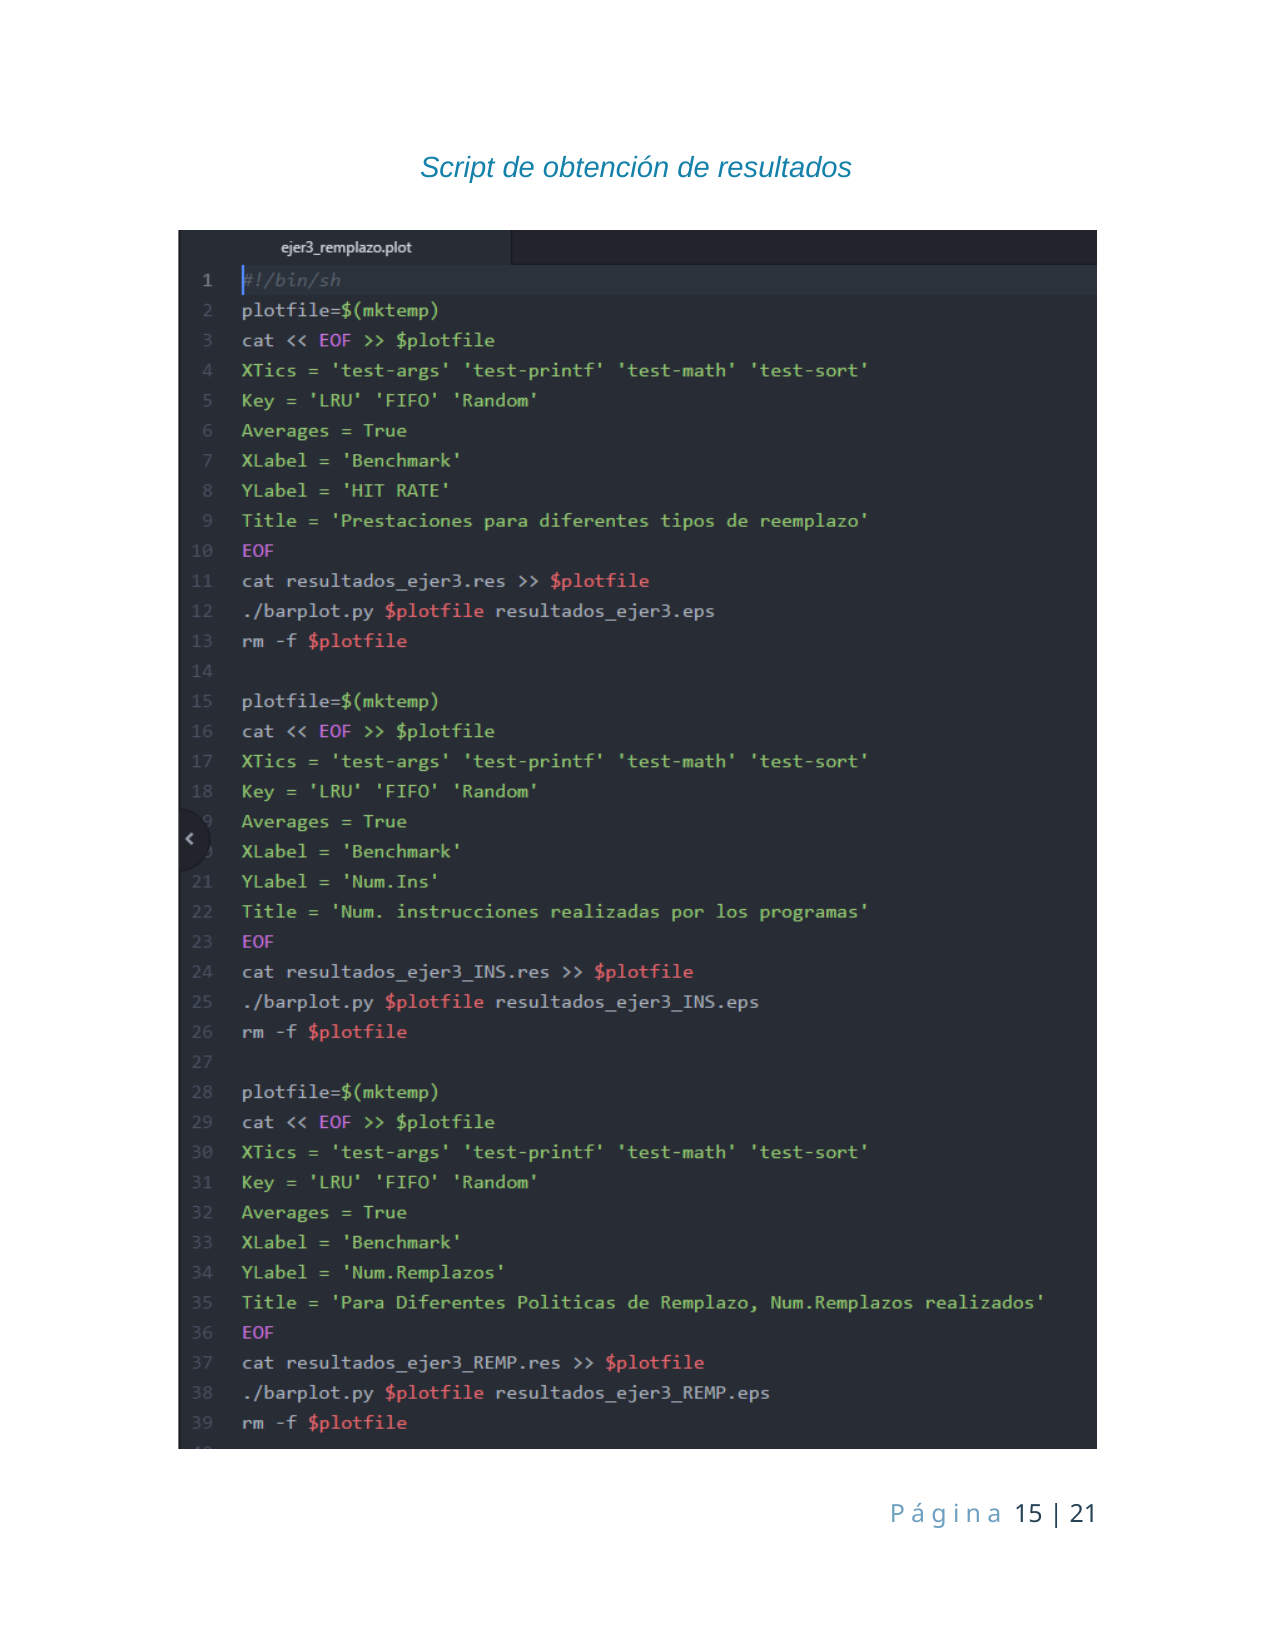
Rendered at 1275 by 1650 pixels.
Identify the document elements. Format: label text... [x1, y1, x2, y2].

subtitle Script de obtención de resultados [150, 150, 1125, 183]
picture [178, 230, 1097, 1449]
